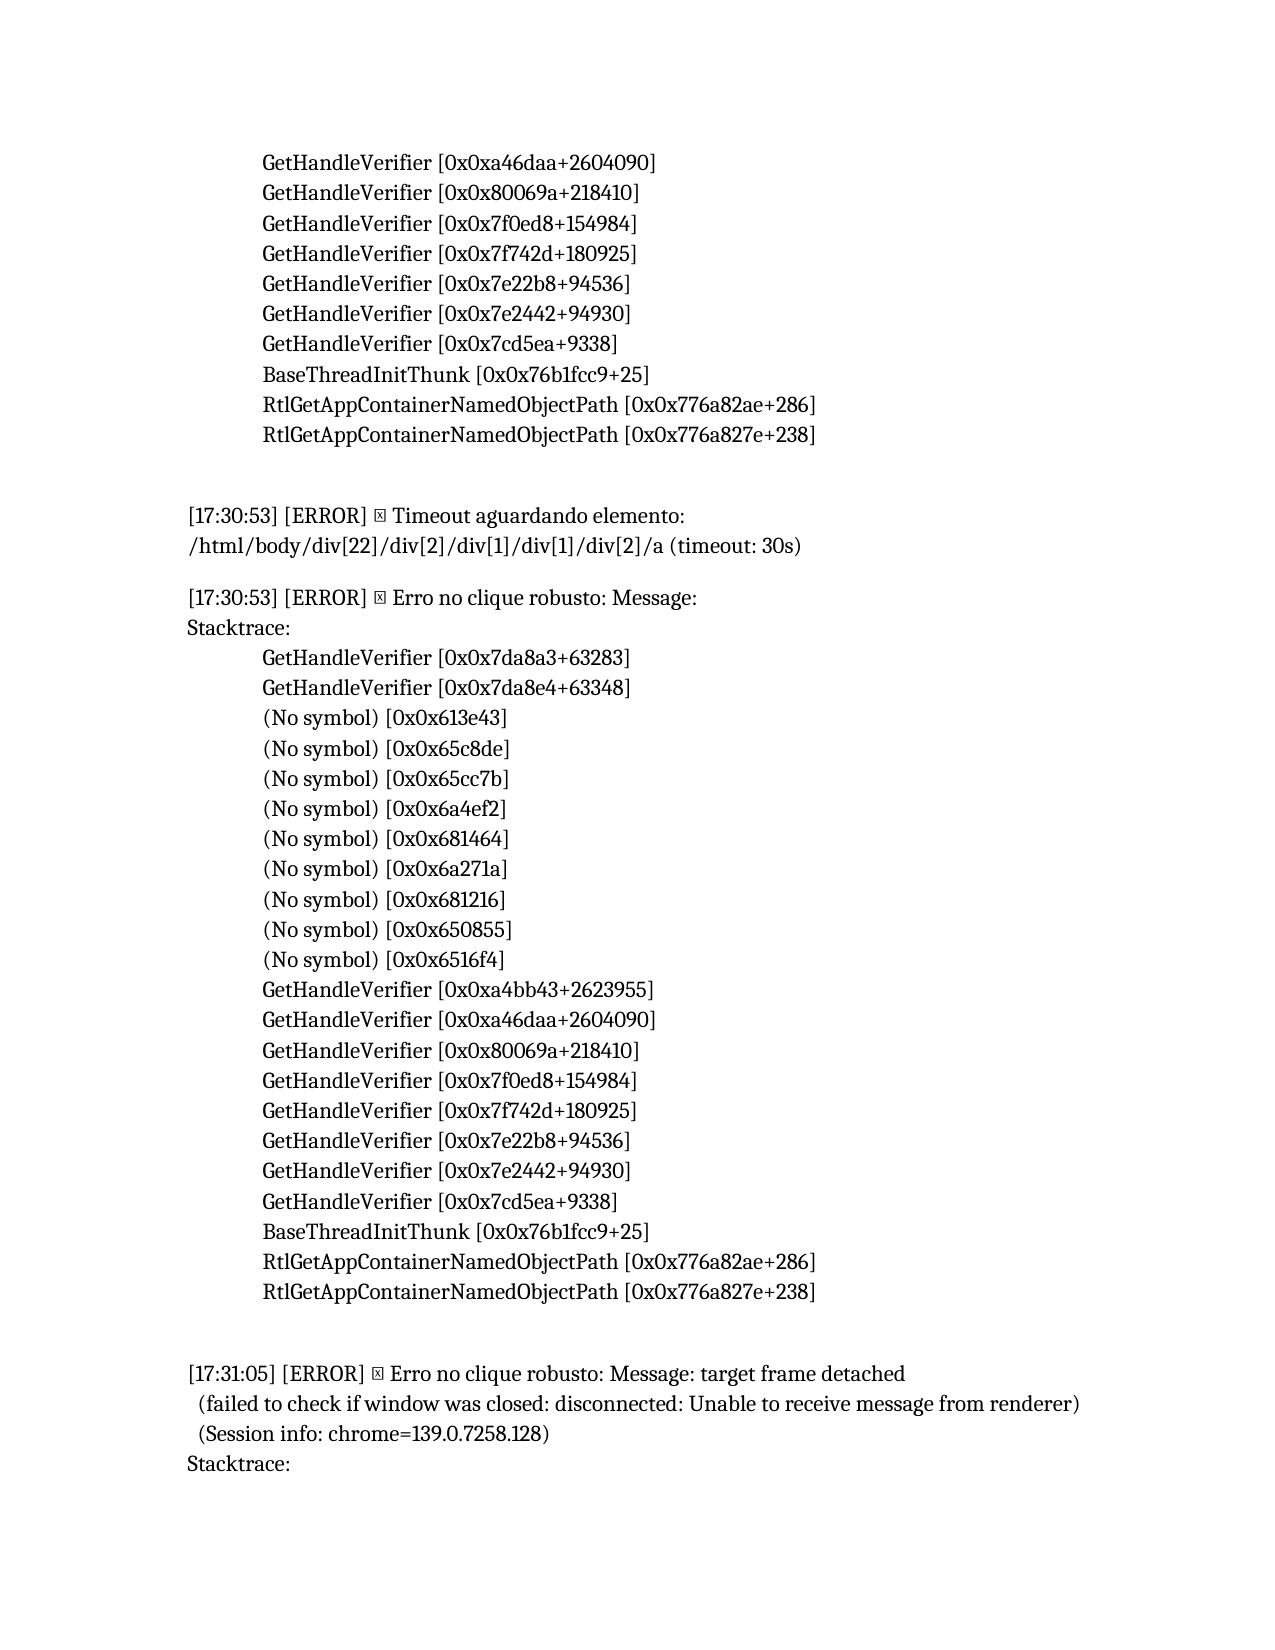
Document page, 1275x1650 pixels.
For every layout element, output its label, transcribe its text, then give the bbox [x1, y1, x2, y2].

text [17:30:53] [ERROR] ❌ Timeout aguardando elemento: /html/body/div[22]/div[2]/div[1]/div[1]/div[2]/a (timeout: 30s) [187, 503, 1087, 560]
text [187, 150, 1087, 478]
text [17:30:53] [ERROR] ❌ Erro no clique robusto: Message: Stacktrace: GetHandleVerifier [0x0x7da8a3+63283] GetHandleVerifier [0x0x7da8e4+63348] (No symbol) [0x0x613e43] (No symbol) [0x0x65c8de] (No symbol) [0x0x65cc7b] (No symbol) [0x0x6a4ef2] (No symbol) [0x0x681464] (No symbol) [0x0x6a271a] (No symbol) [0x0x681216] (No symbol) [0x0x650855] (No symbol) [0x0x6516f4] GetHandleVerifier [0x0xa4bb43+2623955] GetHandleVerifier [0x0xa46daa+2604090] GetHandleVerifier [0x0x80069a+218410] GetHandleVerifier [0x0x7f0ed8+154984] GetHandleVerifier [0x0x7f742d+180925] GetHandleVerifier [0x0x7e22b8+94536] GetHandleVerifier [0x0x7e2442+94930] GetHandleVerifier [0x0x7cd5ea+9338] BaseThreadInitThunk [0x0x76b1fcc9+25] RtlGetAppContainerNamedObjectPath [0x0x776a82ae+286] RtlGetAppContainerNamedObjectPath [0x0x776a827e+238] [187, 584, 1087, 1336]
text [187, 1360, 1087, 1477]
